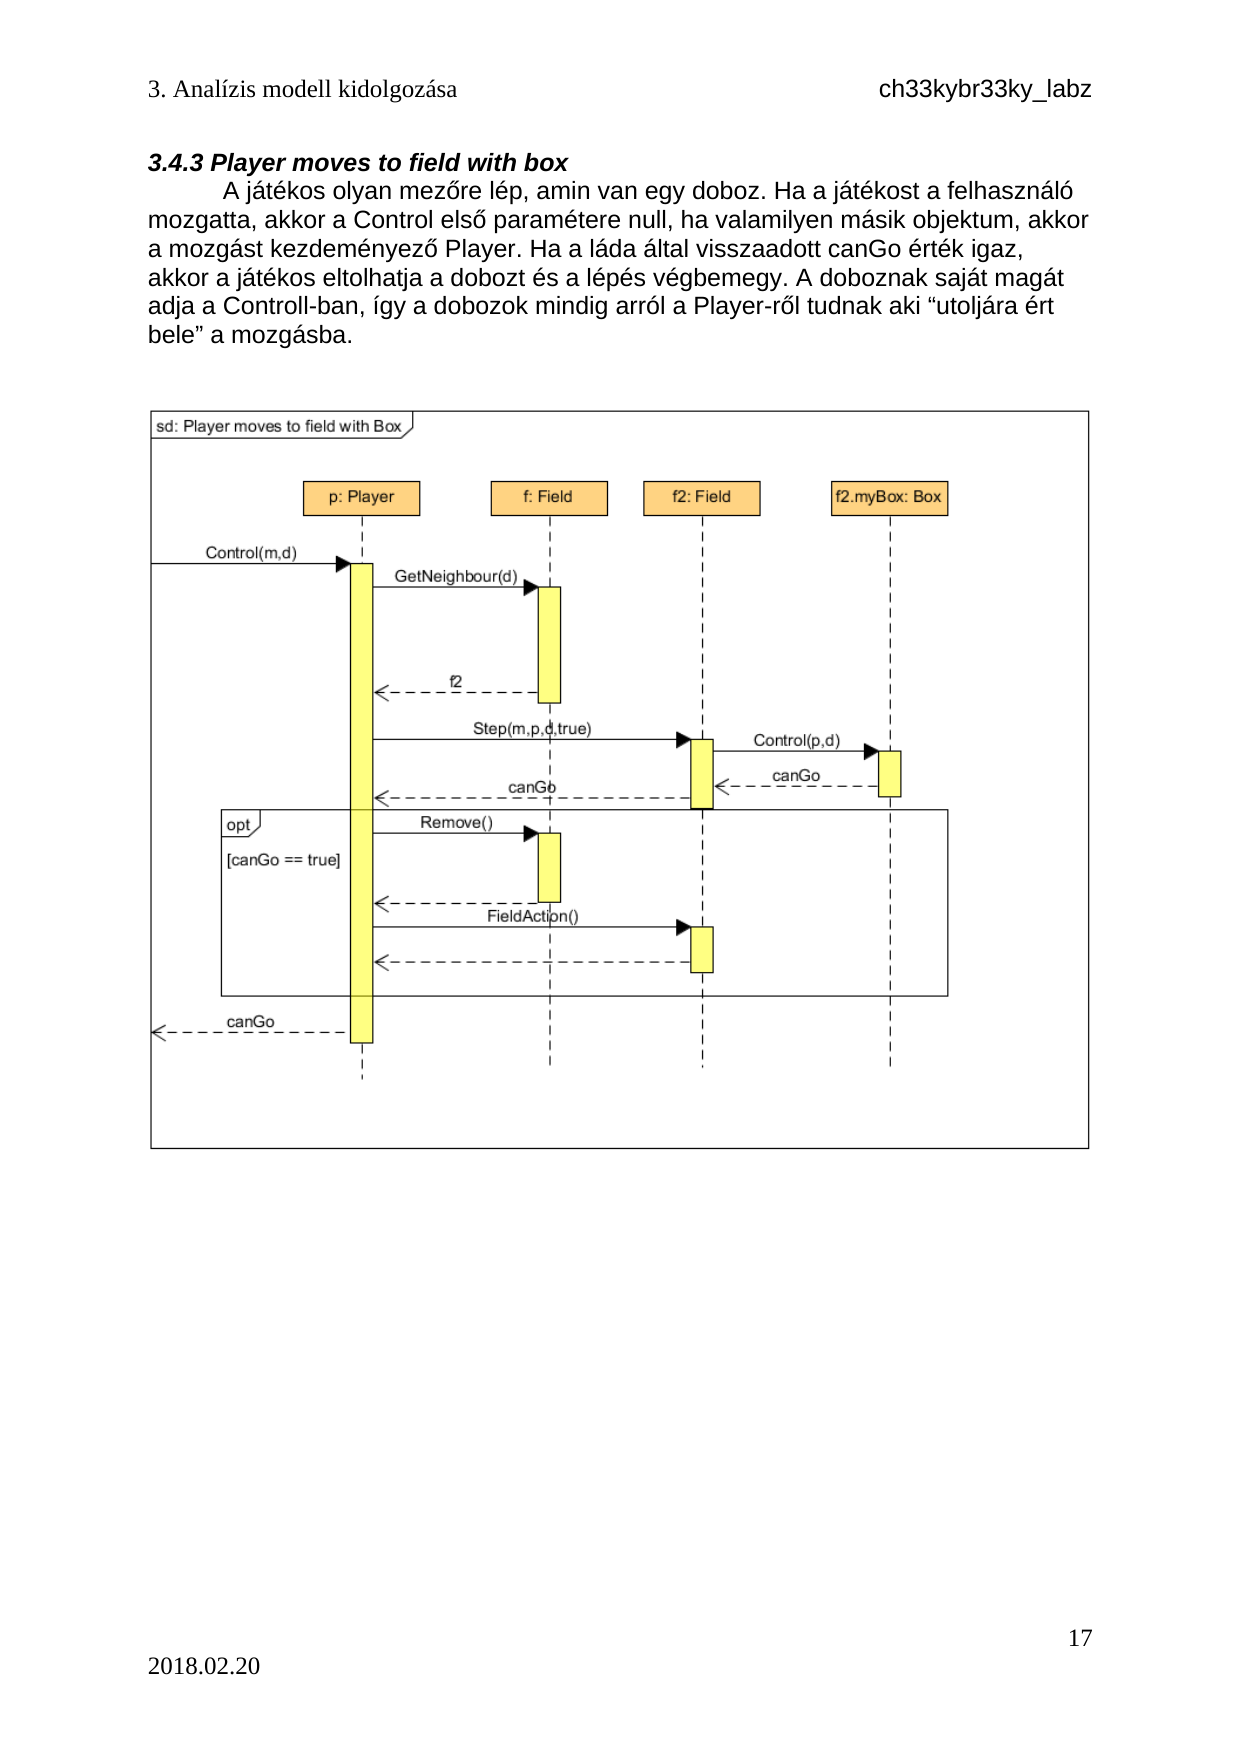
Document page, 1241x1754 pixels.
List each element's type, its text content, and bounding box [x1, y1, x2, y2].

picture [147, 406, 1093, 1155]
text A játékos olyan mezőre lép, amin van egy doboz. Ha a játékost a felhasználó mozgatta, akkor a Control első paramétere null, ha valamilyen másik objektum, akkor a mozgást kezdeményező Player. Ha a láda által visszaadott canGo érték igaz, akkor a játékos eltolhatja a dobozt és a lépés végbemegy. A doboznak saját magát adja a Controll-ban, így a dobozok mindig arról a Player-ről tudnak aki “utoljára ért bele” a mozgásba. [148, 176, 1093, 349]
text 3.4.3 Player moves to field with box [148, 148, 1093, 176]
